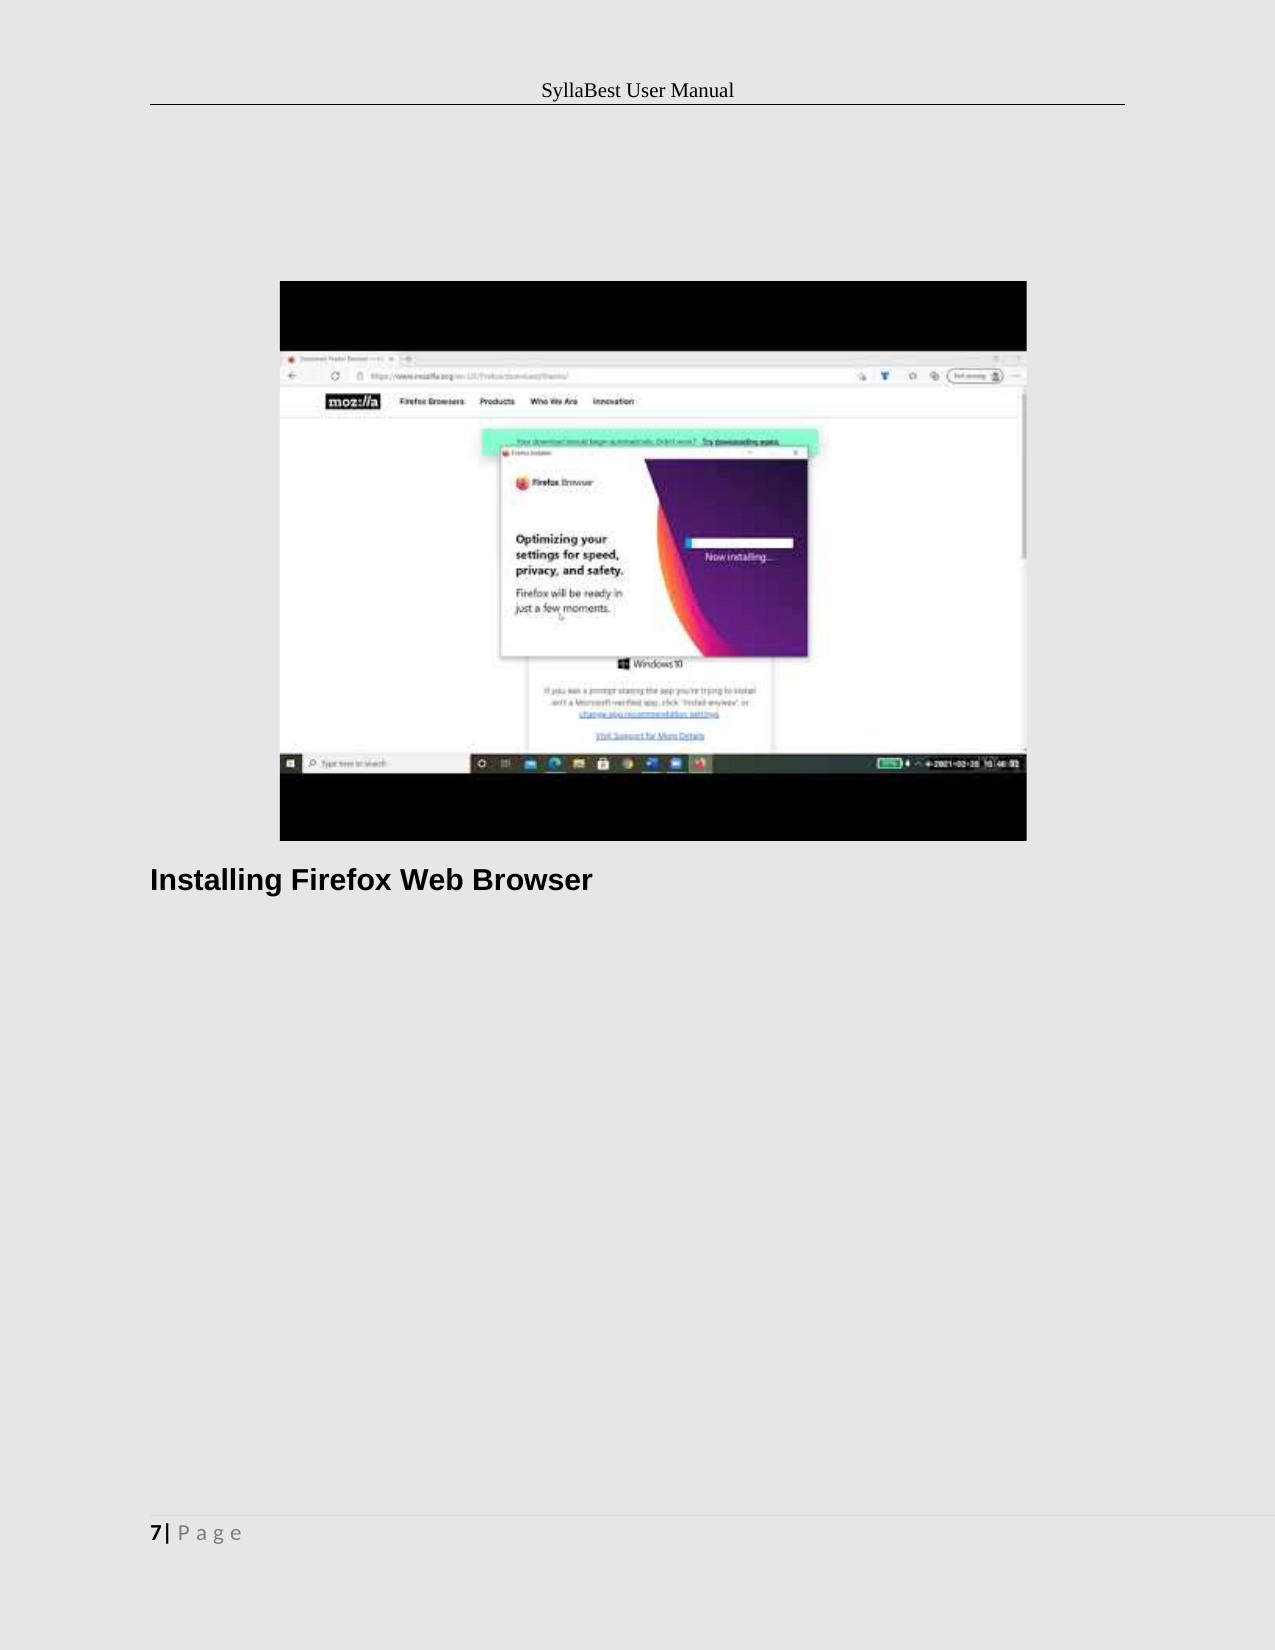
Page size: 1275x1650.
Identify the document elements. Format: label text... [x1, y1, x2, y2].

picture [279, 281, 1027, 841]
text Installing Firefox Web Browser [150, 824, 1127, 896]
